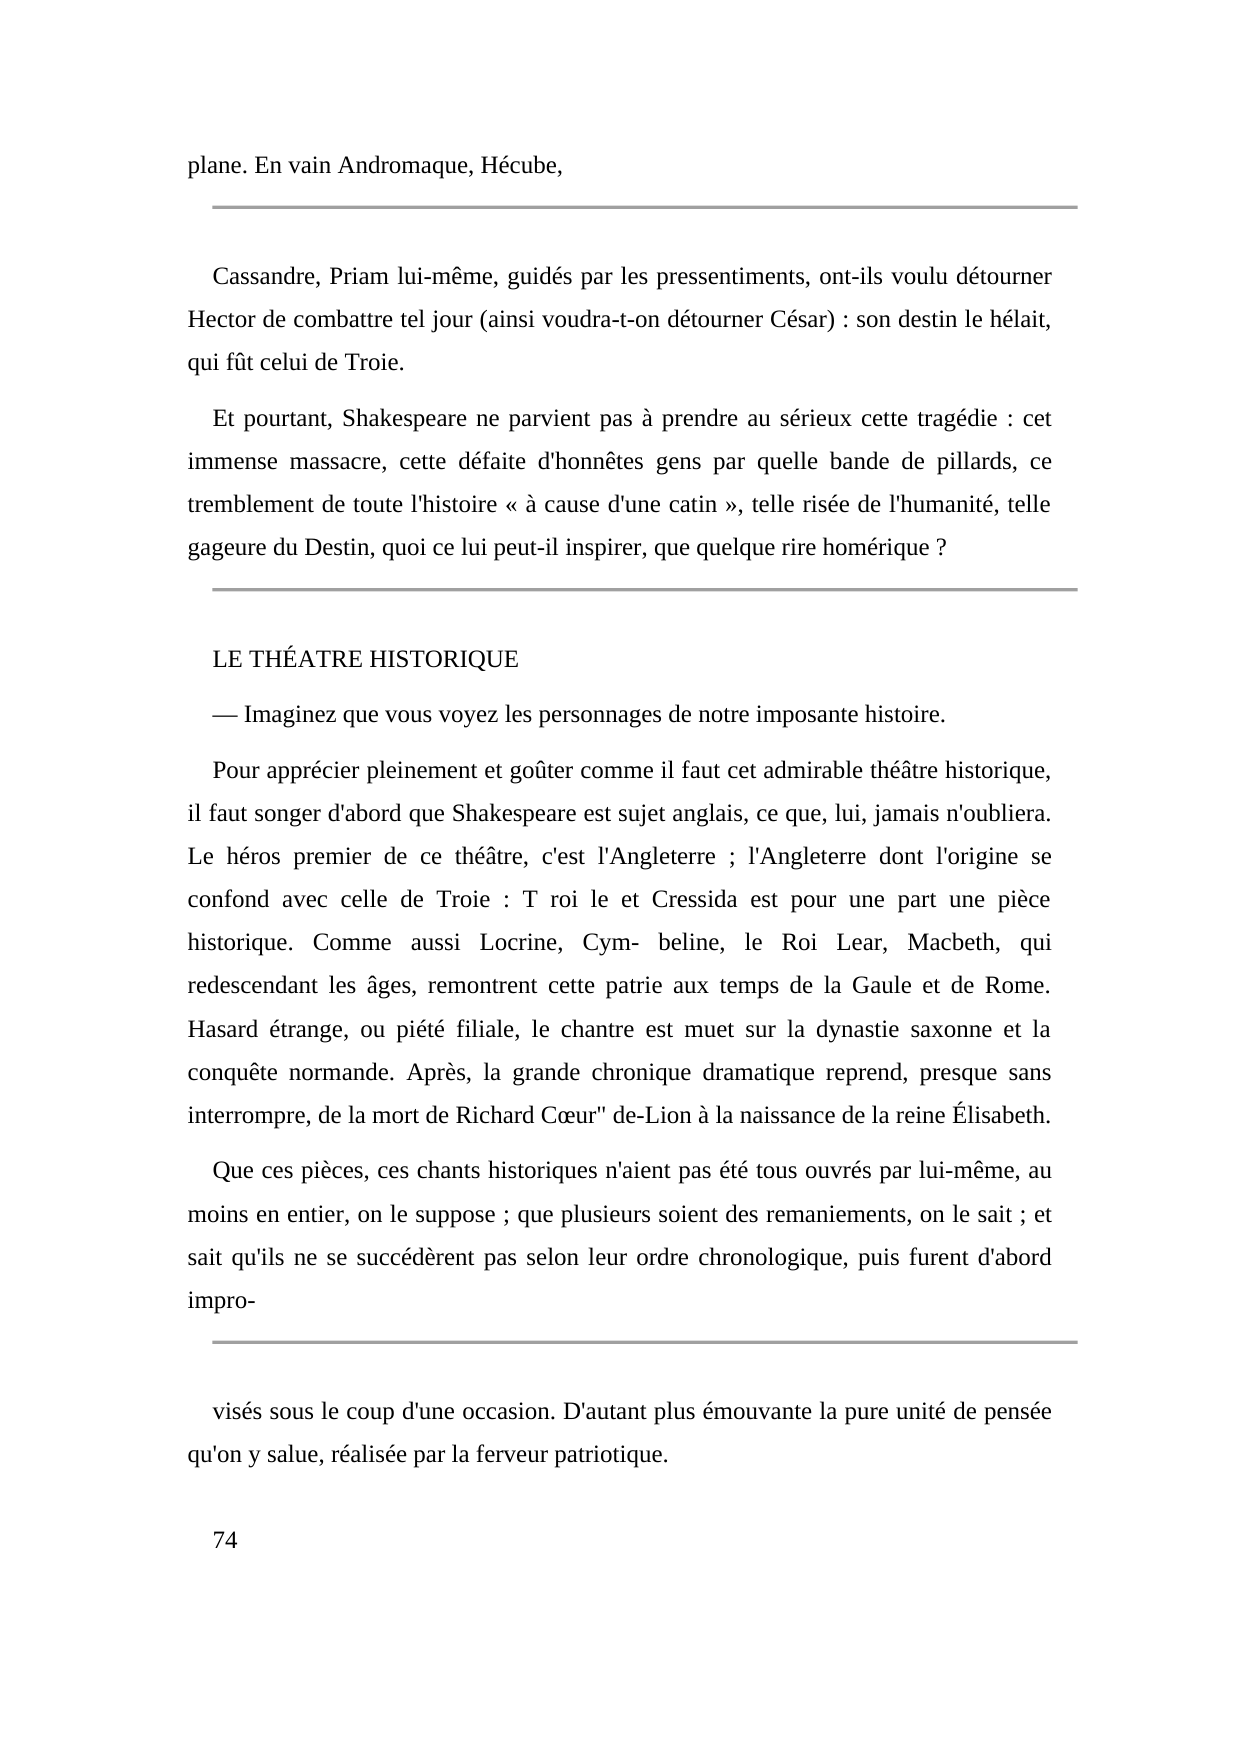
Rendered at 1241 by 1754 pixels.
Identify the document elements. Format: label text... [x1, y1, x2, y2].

text Cassandre, Priam lui-même, guidés par les pressentiments, ont-ils voulu détourner Hector de combattre tel jour (ainsi voudra-t-on détourner César) : son destin le hélait, qui fût celui de Troie. [187, 261, 1053, 376]
text visés sous le coup d'une occasion. D'autant plus émouvante la pure unité de pensée qu'on y salue, réalisée par la ferveur patriotique. [187, 1396, 1053, 1468]
text Que ces pièces, ces chants historiques n'aient pas été tous ouvrés par lui-même, au moins en entier, on le suppose ; que plusieurs soient des remaniements, on le sait ; et sait qu'ils ne se succédèrent pas selon leur ordre chronologique, puis furent d'abord impro- [187, 1156, 1053, 1314]
text Et pourtant, Shakespeare ne parvient pas à prendre au sérieux cette tragédie : cet immense massacre, cette défaite d'honnêtes gens par quelle bande de pillards, ce tremblement de toute l'histoire « à cause d'une catin », telle risée de l'humanité, telle gageure du Destin, quoi ce lui peut-il inspirer, que quelque rire homérique ? [187, 403, 1053, 561]
text LE THÉATRE HISTORIQUE [187, 644, 1053, 672]
text — Imaginez que vous voyez les personnages de notre imposante histoire. [187, 699, 1053, 728]
text Pour apprécier pleinement et goûter comme il faut cet admirable théâtre historique, il faut songer d'abord que Shakespeare est sujet anglais, ce que, lui, jamais n'oubliera. Le héros premier de ce théâtre, c'est l'Angleterre ; l'Angleterre dont l'origine se confond avec celle de Troie : T roi le et Cressida est pour une part une pièce historique. Comme aussi Locrine, Cym- beline, le Roi Lear, Macbeth, qui redescendant les âges, remontrent cette patrie aux temps de la Gaule et de Rome. Hasard étrange, ou piété filiale, le chantre est muet sur la dynastie saxonne et la conquête normande. Après, la grande chronique dramatique reprend, presque sans interrompre, de la mort de Richard Cœur" de-Lion à la naissance de la reine Élisabeth. [187, 755, 1053, 1129]
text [187, 150, 1053, 179]
